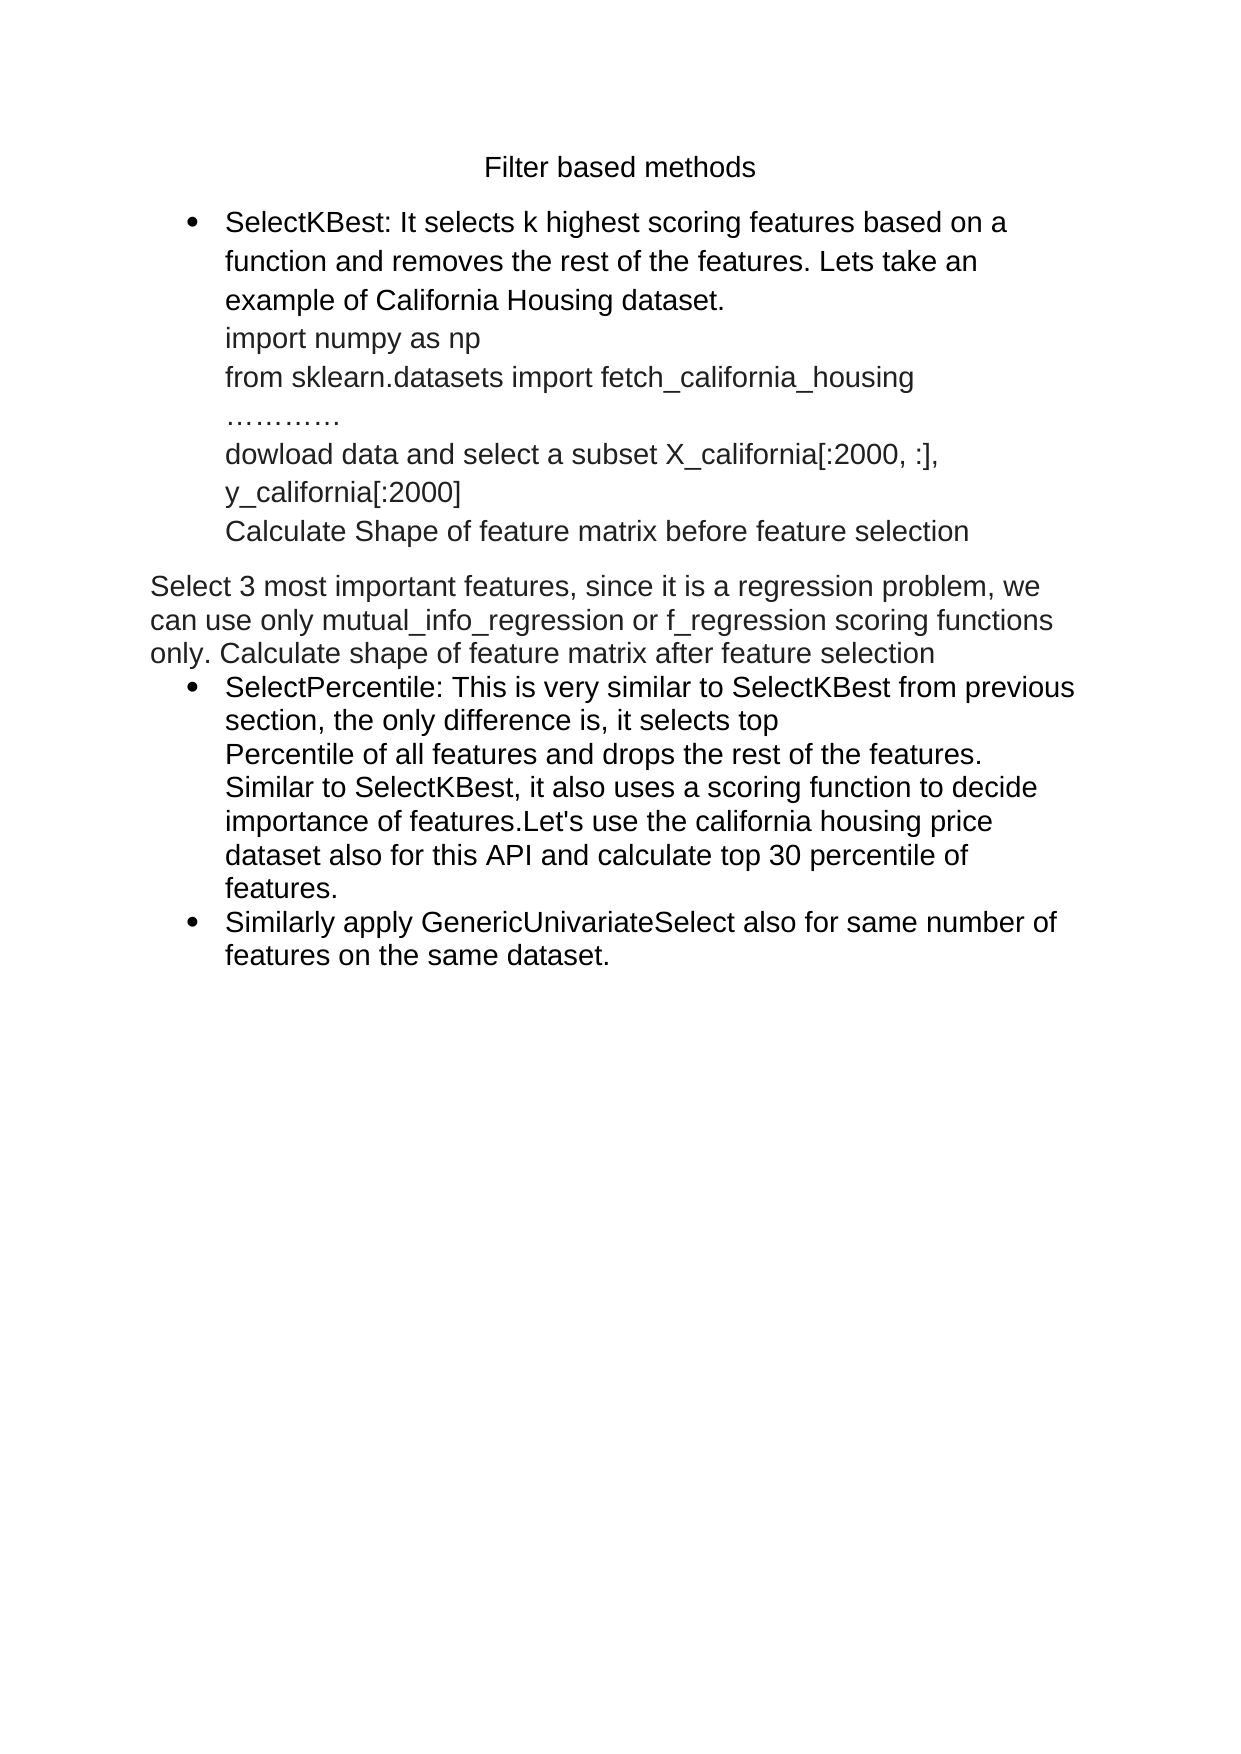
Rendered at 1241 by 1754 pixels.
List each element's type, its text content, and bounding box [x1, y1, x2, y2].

list SelectPercentile: This is very similar to SelectKBest from previous section, the only difference is, it selects top [187, 669, 1090, 737]
list SelectKBest: It selects k highest scoring features based on a function and removes the rest of the features. Lets take an example of California Housing dataset. [187, 205, 1090, 316]
list ………… [225, 398, 1090, 432]
text Filter based methods [150, 150, 1090, 183]
text Percentile of all features and drops the rest of the features. [225, 737, 1090, 770]
list from sklearn.datasets import fetch_california_housing [225, 359, 1090, 393]
text Similar to SelectKBest, it also uses a scoring function to decide importance of features.Let's use the california housing price dataset also for this API and calculate top 30 percentile of features. [225, 770, 1090, 904]
list Calculate Shape of feature matrix before feature selection [225, 514, 1090, 547]
text Select 3 most important features, since it is a regression problem, we can use only mutual_info_regression or f_regression scoring functions only. Calculate shape of feature matrix after feature selection [150, 569, 1090, 669]
list import numpy as np [225, 321, 1090, 354]
list Similarly apply GenericUnivariateSelect also for same number of features on the same dataset. [187, 904, 1090, 972]
list dowload data and select a subset X_california[:2000, :], y_california[:2000] [225, 437, 1090, 509]
